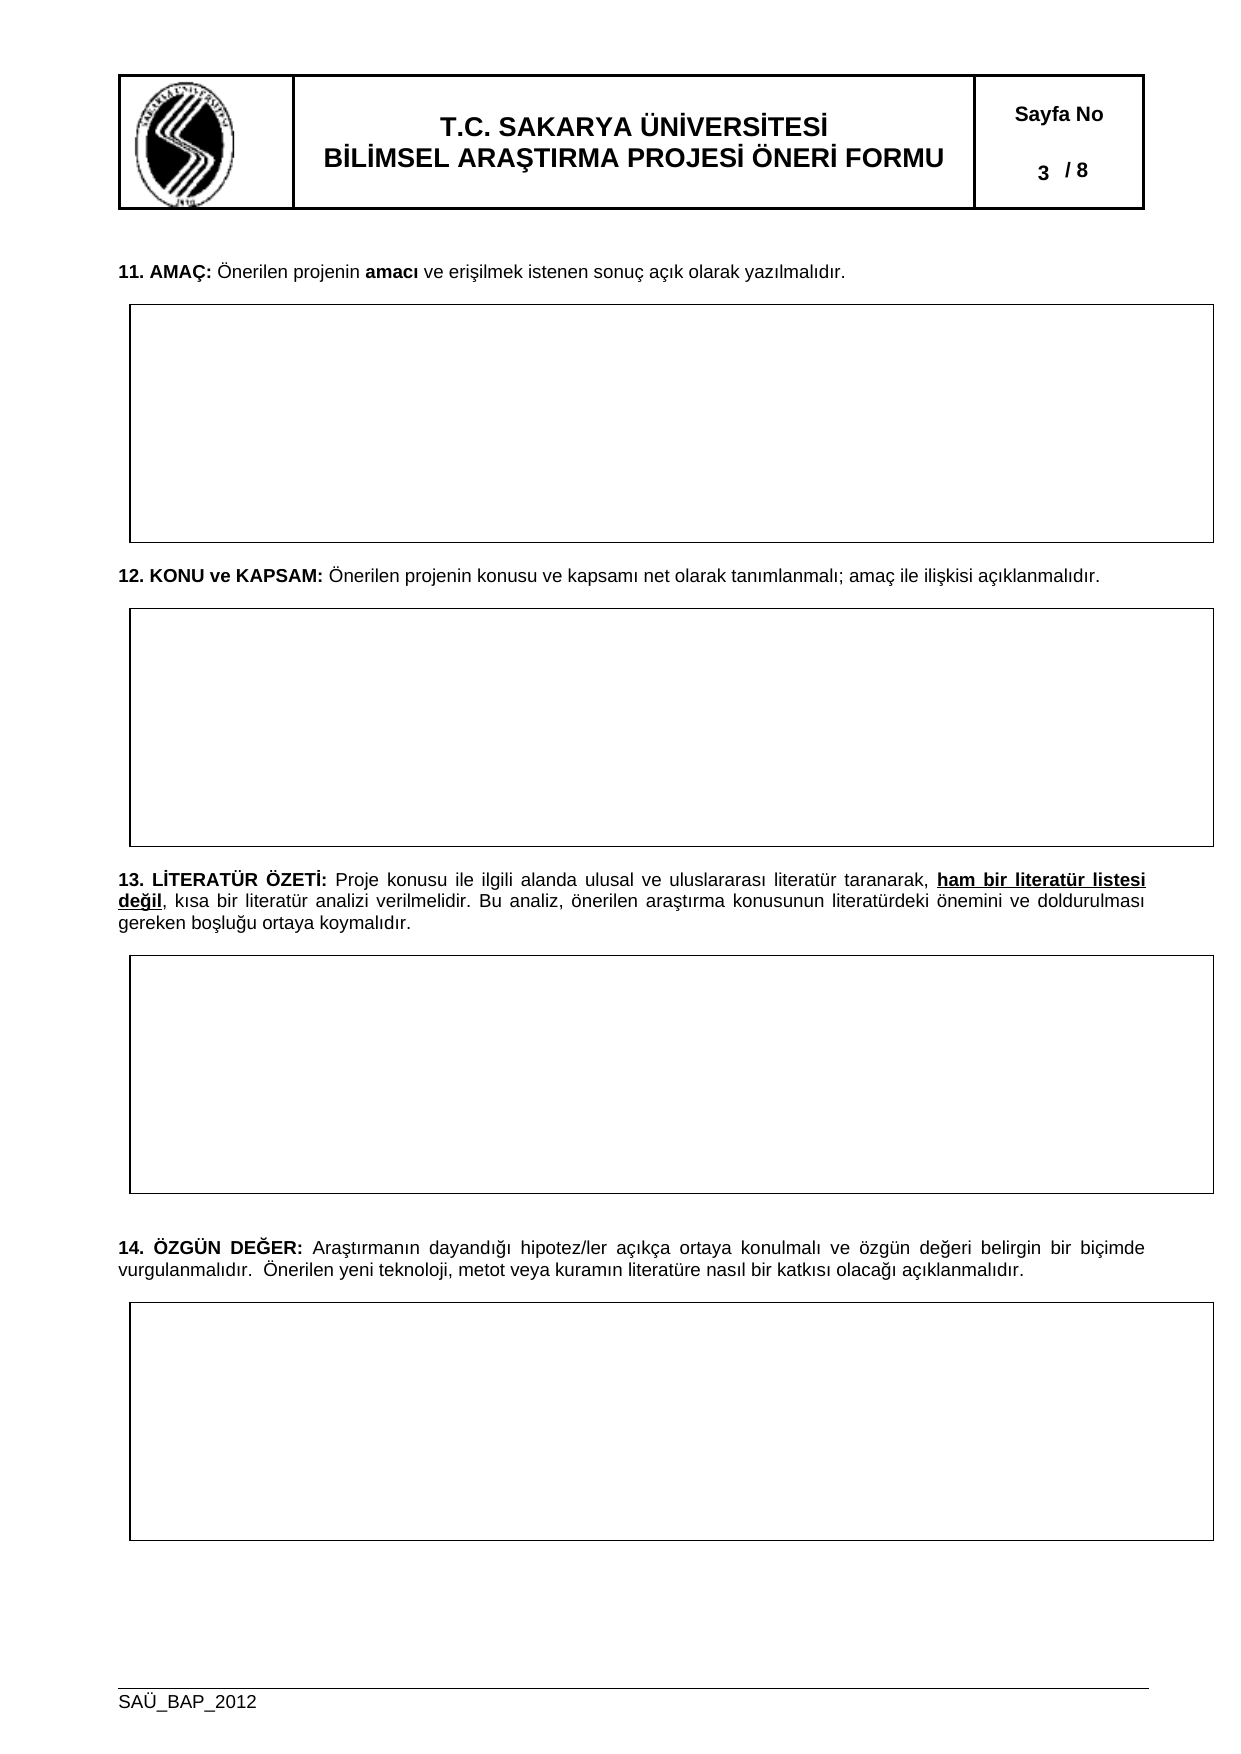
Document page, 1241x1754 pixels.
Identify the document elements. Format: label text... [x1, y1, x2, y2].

text 12. KONU ve KAPSAM: Önerilen projenin konusu ve kapsamı net olarak tanımlanmalı; amaç ile ilişkisi açıklanmalıdır. [118, 564, 1146, 586]
table_header [131, 305, 1213, 542]
table_header [131, 1303, 1213, 1540]
table_header [131, 609, 1213, 846]
text 13. LİTERATÜR ÖZETİ: Proje konusu ile ilgili alanda ulusal ve uluslararası literatür taranarak, ham bir literatür listesi değil, kısa bir literatür analizi verilmelidir. Bu analiz, önerilen araştırma konusunun literatürdeki önemini ve doldurulması gereken boşluğu ortaya koymalıdır. [118, 868, 1146, 933]
text 14. ÖZGÜN DEĞER: Araştırmanın dayandığı hipotez/ler açıkça ortaya konulmalı ve özgün değeri belirgin bir biçimde vurgulanmalıdır. Önerilen yeni teknoloji, metot veya kuramın literatüre nasıl bir katkısı olacağı açıklanmalıdır. [118, 1237, 1146, 1280]
table_header [131, 956, 1213, 1193]
text 11. AMAÇ: Önerilen projenin amacı ve erişilmek istenen sonuç açık olarak yazılmalıdır. [118, 260, 1146, 282]
